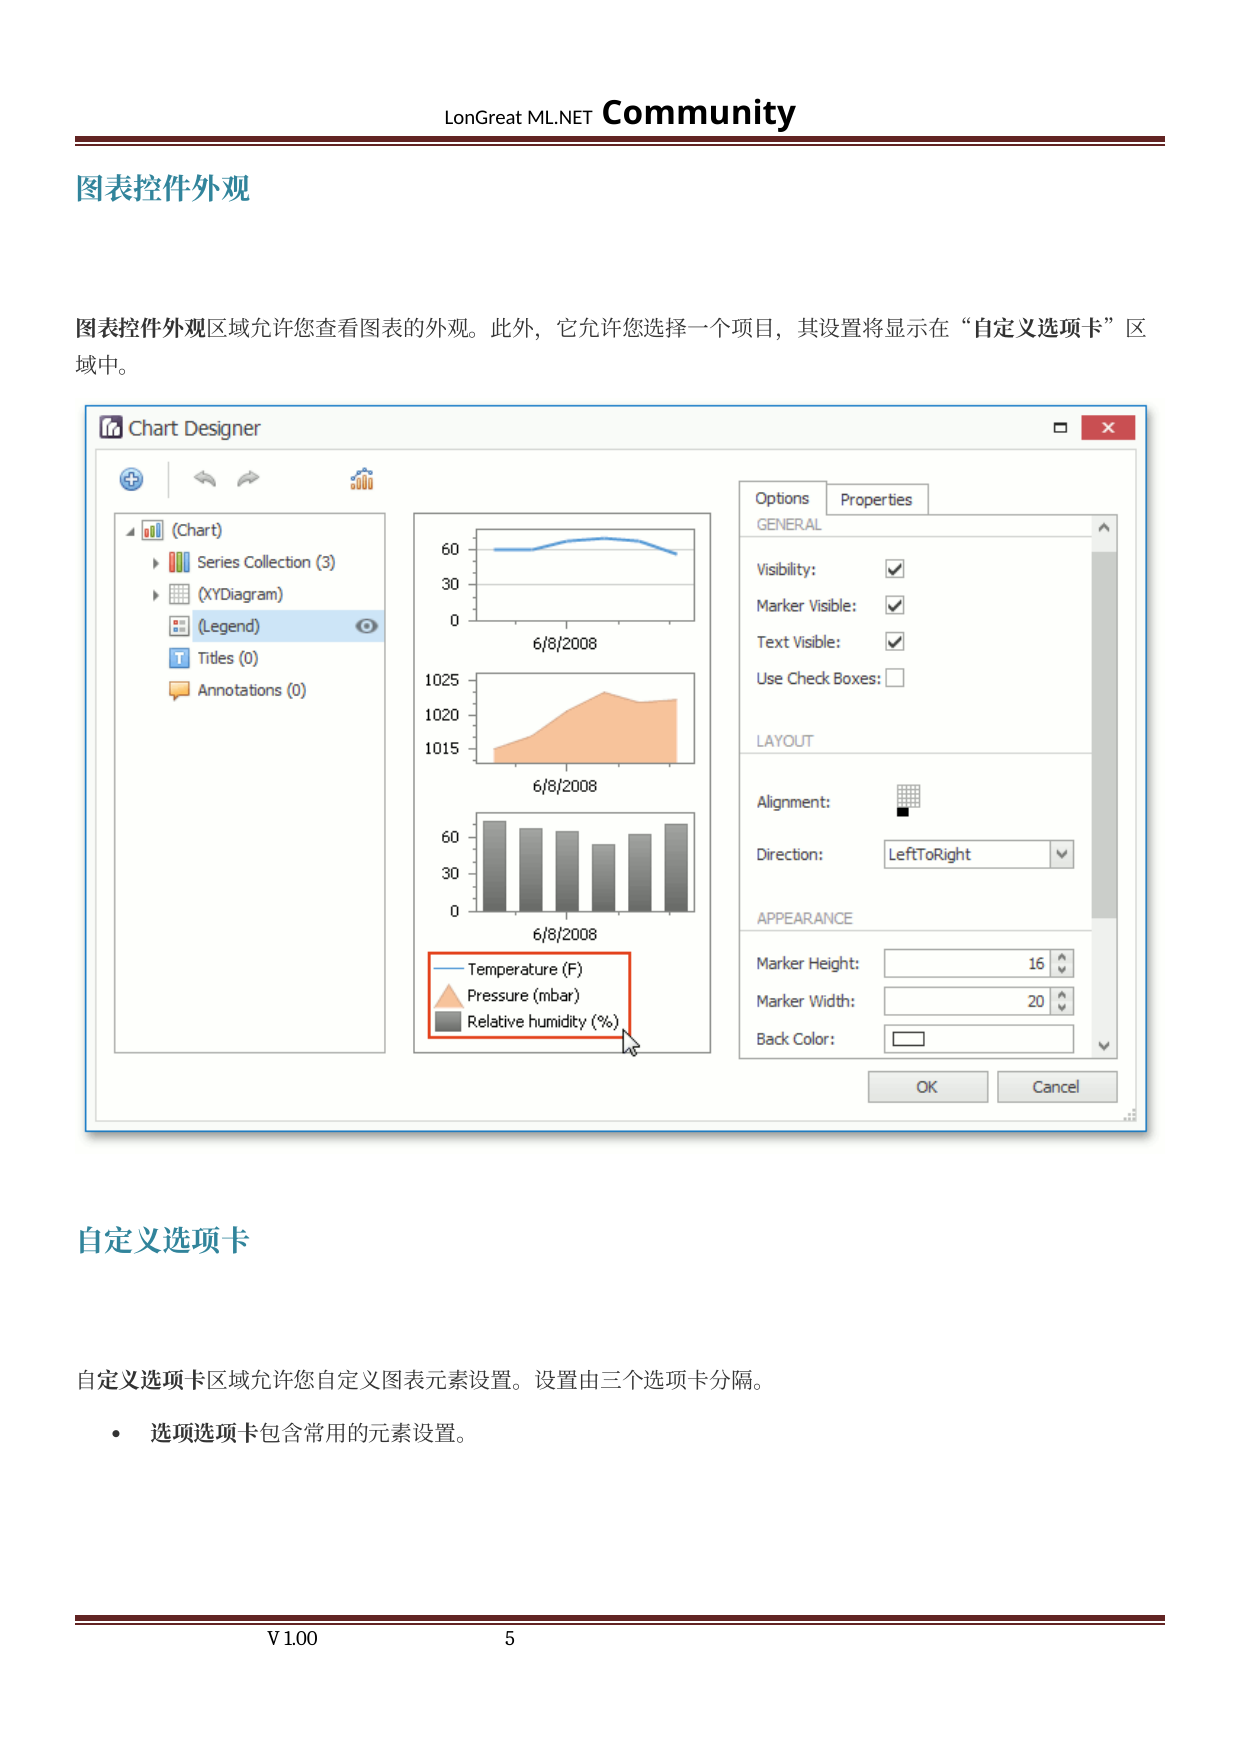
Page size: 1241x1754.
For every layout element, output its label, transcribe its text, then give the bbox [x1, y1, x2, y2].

picture [75, 398, 1166, 1154]
text 自定义选项卡区域允许您自定义图表元素设置。设置由三个选项卡分隔。 [75, 1360, 1165, 1398]
text 图表控件外观区域允许您查看图表的外观。此外，它允许您选择一个项目，其设置将显示在“自定义选项卡”区域中。 [75, 308, 1165, 383]
subtitle 自定义选项卡 [75, 1202, 1165, 1277]
list 选项选项卡包含常用的元素设置。 [112, 1413, 1165, 1451]
subtitle 图表控件外观 [75, 149, 1165, 224]
